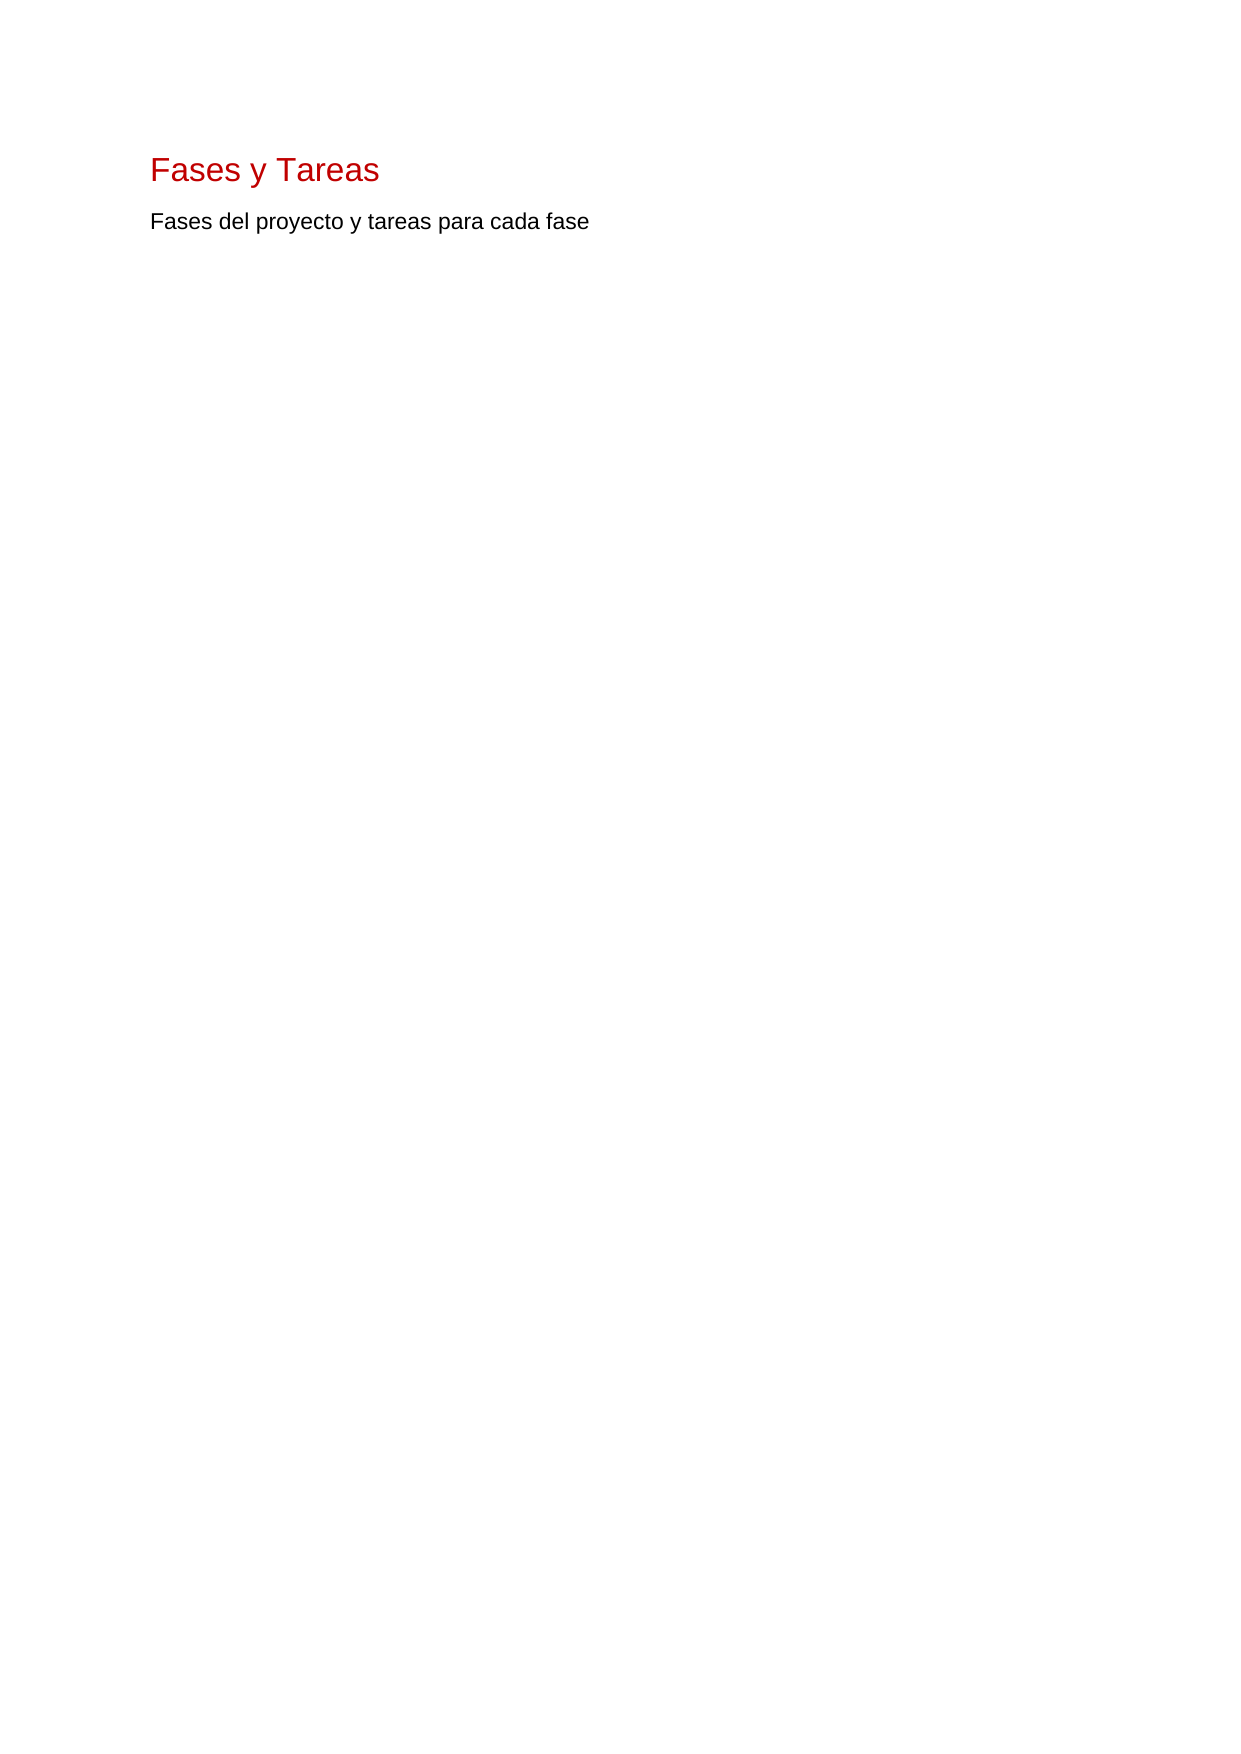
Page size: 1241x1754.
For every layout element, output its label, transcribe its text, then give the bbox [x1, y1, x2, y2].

text Fases y Tareas [150, 150, 1090, 188]
text Fases del proyecto y tareas para cada fase [150, 208, 1090, 234]
